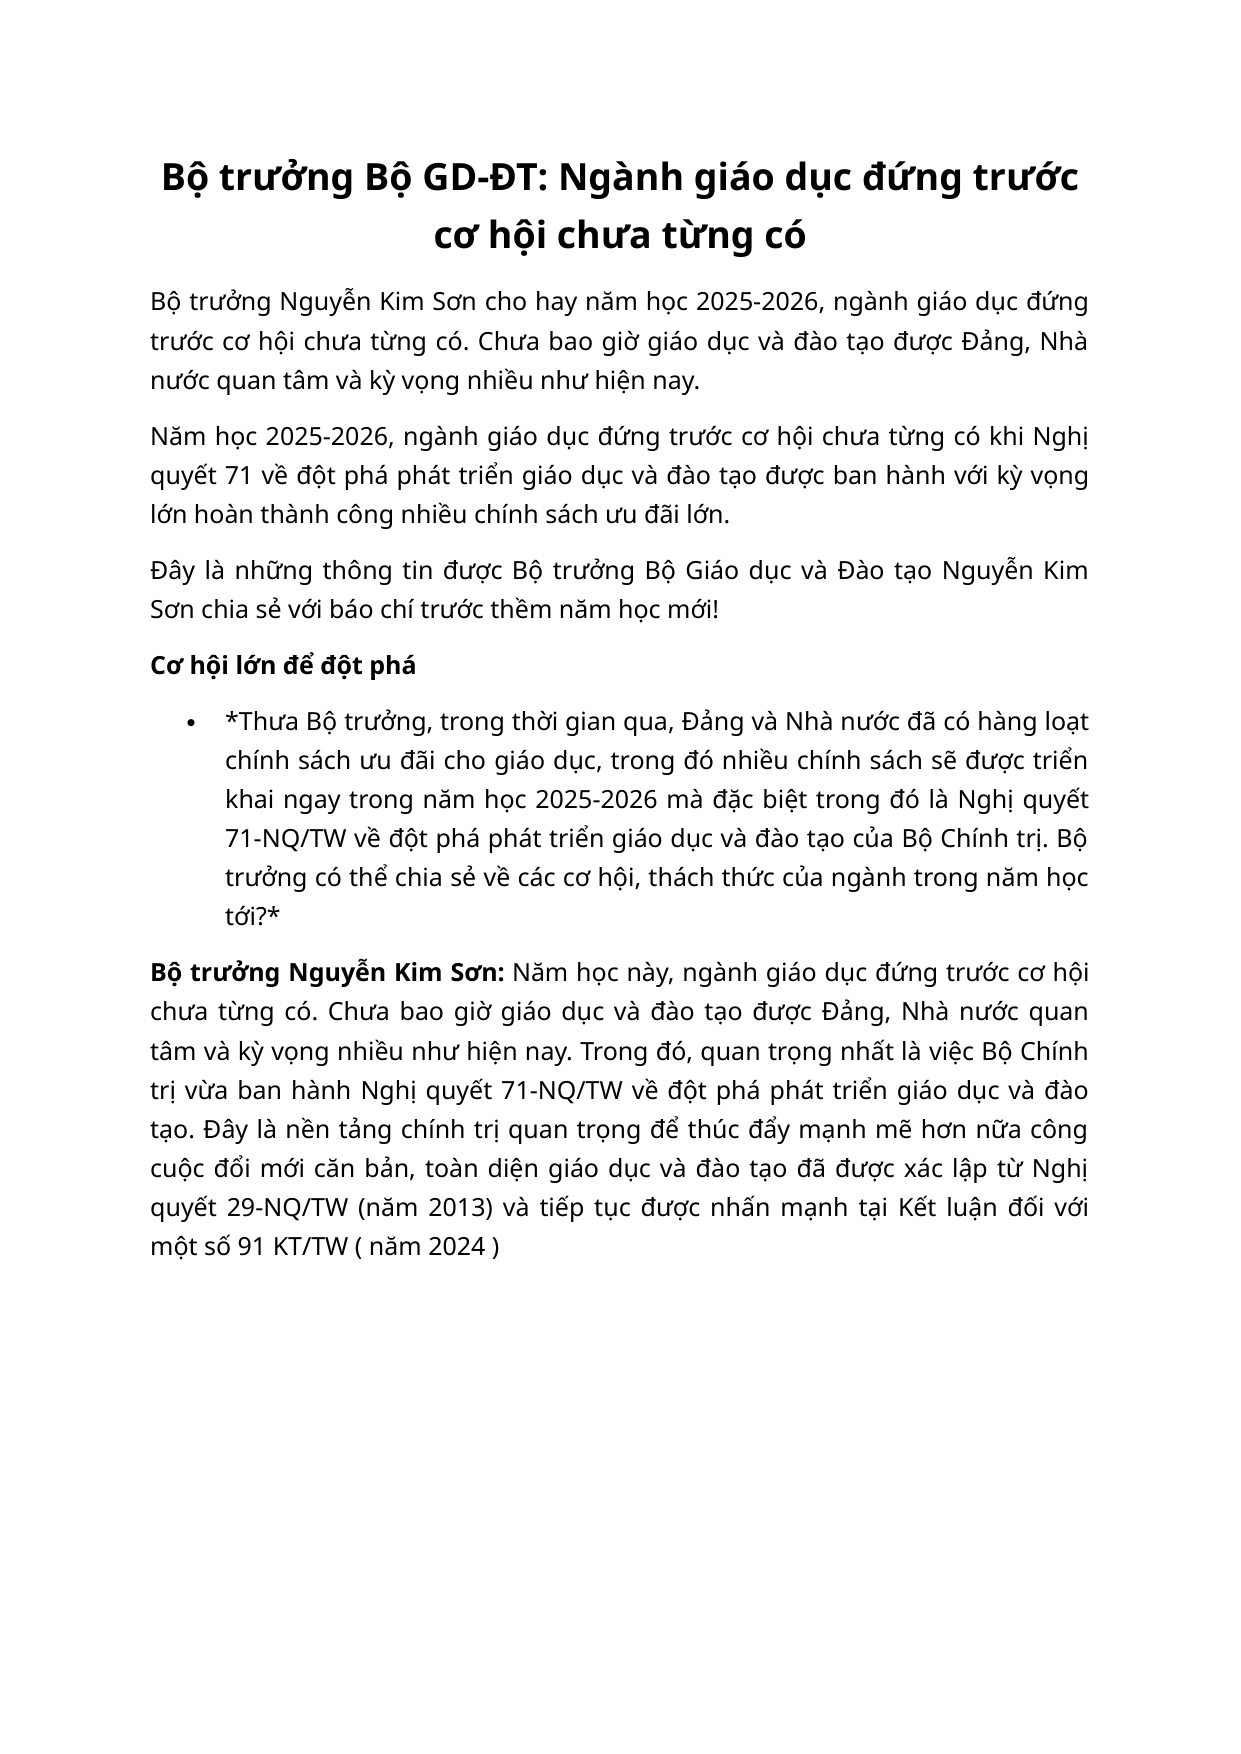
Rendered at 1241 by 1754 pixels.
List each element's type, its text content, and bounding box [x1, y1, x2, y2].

text Cơ hội lớn để đột phá [150, 647, 1090, 681]
text Bộ trưởng Nguyễn Kim Sơn cho hay năm học 2025-2026, ngành giáo dục đứng trước cơ hội chưa từng có. Chưa bao giờ giáo dục và đào tạo được Đảng, Nhà nước quan tâm và kỳ vọng nhiều như hiện nay. [150, 284, 1090, 396]
list *Thưa Bộ trưởng, trong thời gian qua, Đảng và Nhà nước đã có hàng loạt chính sách ưu đãi cho giáo dục, trong đó nhiều chính sách sẽ được triển khai ngay trong năm học 2025-2026 mà đặc biệt trong đó là Nghị quyết 71-NQ/TW về đột phá phát triển giáo dục và đào tạo của Bộ Chính trị. Bộ trưởng có thể chia sẻ về các cơ hội, thách thức của ngành trong năm học tới?* [187, 703, 1090, 933]
text Năm học 2025-2026, ngành giáo dục đứng trước cơ hội chưa từng có khi Nghị quyết 71 về đột phá phát triển giáo dục và đào tạo được ban hành với kỳ vọng lớn hoàn thành công nhiều chính sách ưu đãi lớn. [150, 418, 1090, 531]
text Bộ trưởng Nguyễn Kim Sơn: Năm học này, ngành giáo dục đứng trước cơ hội chưa từng có. Chưa bao giờ giáo dục và đào tạo được Đảng, Nhà nước quan tâm và kỳ vọng nhiều như hiện nay. Trong đó, quan trọng nhất là việc Bộ Chính trị vừa ban hành Nghị quyết 71-NQ/TW về đột phá phát triển giáo dục và đào tạo. Đây là nền tảng chính trị quan trọng để thúc đẩy mạnh mẽ hơn nữa công cuộc đổi mới căn bản, toàn diện giáo dục và đào tạo đã được xác lập từ Nghị quyết 29-NQ/TW (năm 2013) và tiếp tục được nhấn mạnh tại Kết luận đối với một số 91 KT/TW ( năm 2024 ) [150, 955, 1090, 1263]
text Bộ trưởng Bộ GD-ĐT: Ngành giáo dục đứng trước cơ hội chưa từng có [150, 150, 1090, 260]
text Đây là những thông tin được Bộ trưởng Bộ Giáo dục và Đào tạo Nguyễn Kim Sơn chia sẻ với báo chí trước thềm năm học mới! [150, 552, 1090, 626]
